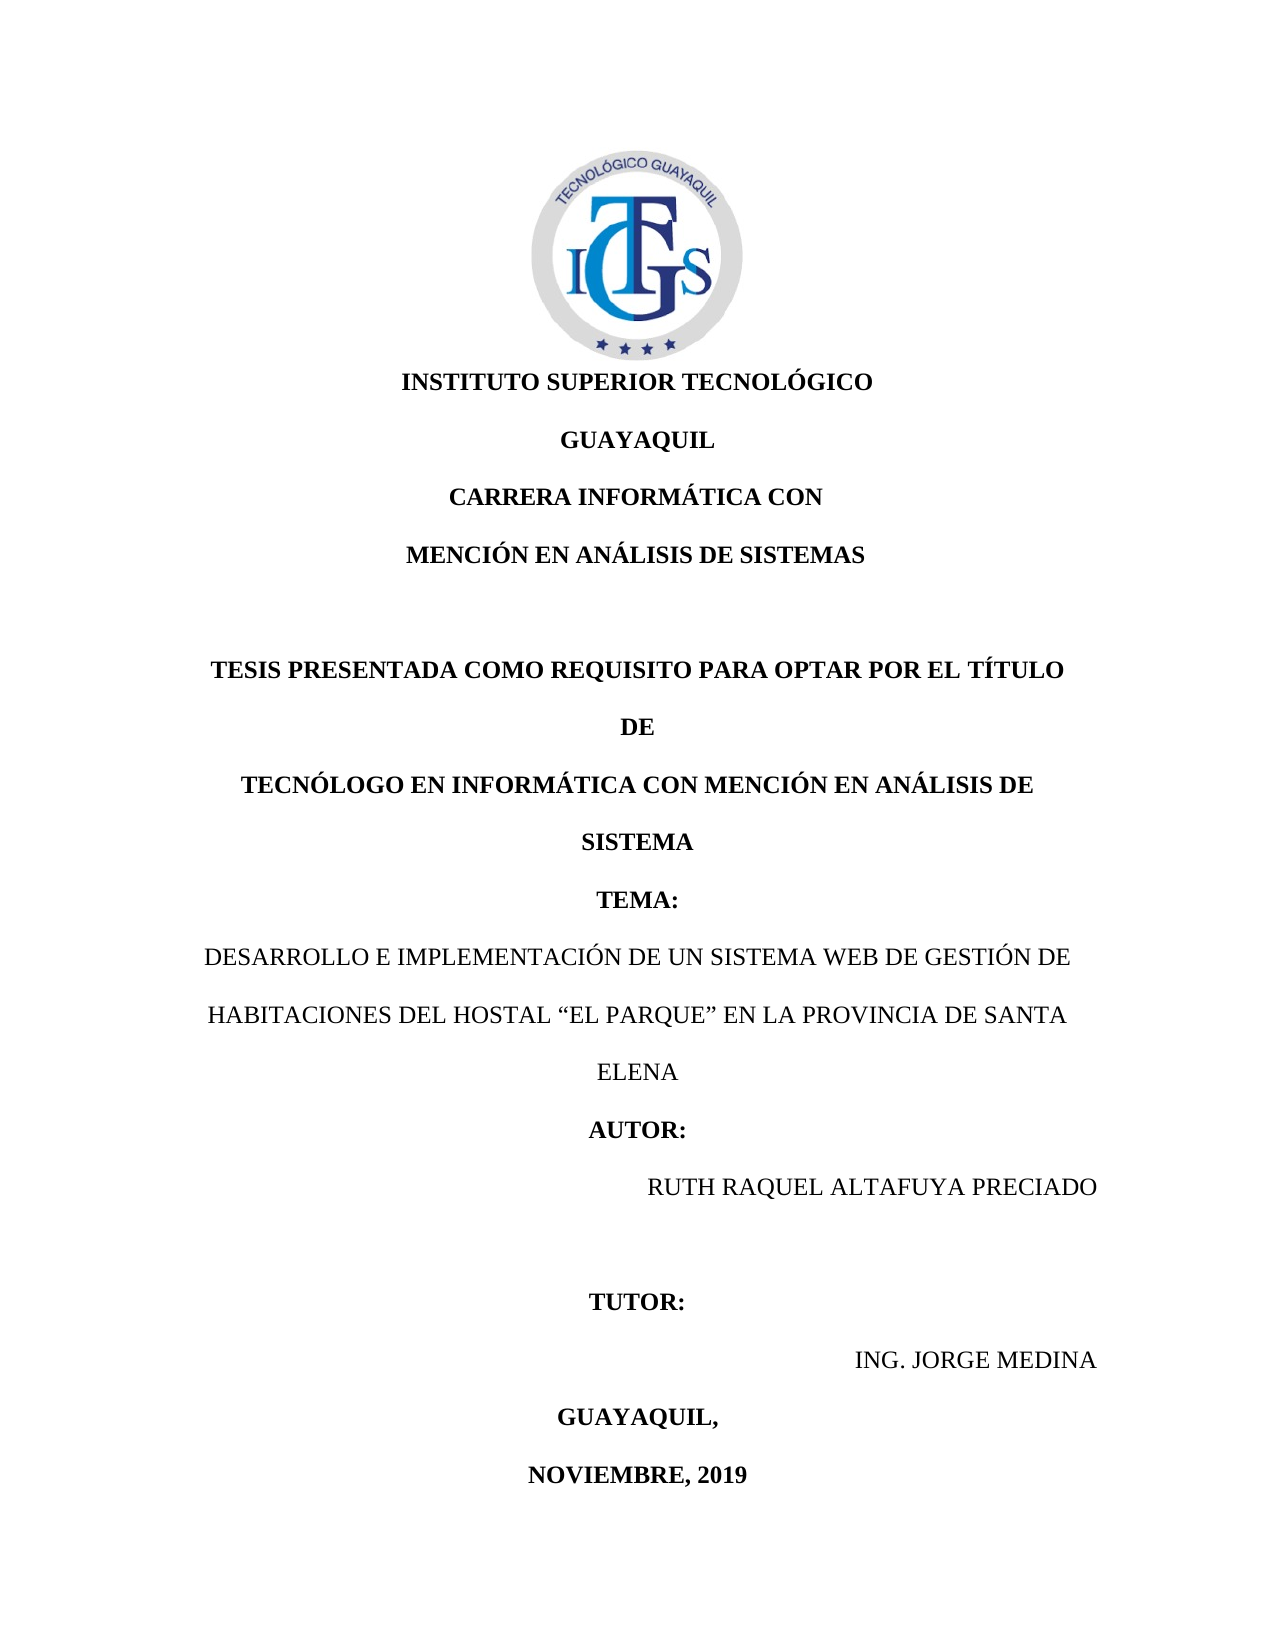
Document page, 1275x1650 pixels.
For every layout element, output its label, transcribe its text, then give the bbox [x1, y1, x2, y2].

picture [531, 147, 744, 361]
text AUTOR: [177, 1115, 1098, 1143]
text TUTOR: [177, 1287, 1097, 1316]
text CARRERA INFORMÁTICA CON MENCIÓN EN ANÁLISIS DE SISTEMAS [395, 482, 876, 568]
text ING. JORGE MEDINA [177, 1345, 1097, 1373]
text INSTITUTO SUPERIOR TECNOLÓGICO GUAYAQUIL [370, 367, 904, 453]
text TEMA: [201, 885, 1074, 913]
text DESARROLLO E IMPLEMENTACIÓN DE UN SISTEMA WEB DE GESTIÓN DE HABITACIONES DEL HOSTAL “EL PARQUE” EN LA PROVINCIA DE SANTA ELENA [177, 942, 1098, 1086]
text GUAYAQUIL, NOVIEMBRE, 2019 [495, 1402, 780, 1488]
text TECNÓLOGO EN INFORMÁTICA CON MENCIÓN EN ANÁLISIS DE SISTEMA [201, 770, 1074, 856]
text TESIS PRESENTADA COMO REQUISITO PARA OPTAR POR EL TÍTULO DE [201, 655, 1074, 741]
text RUTH RAQUEL ALTAFUYA PRECIADO [177, 1172, 1098, 1201]
